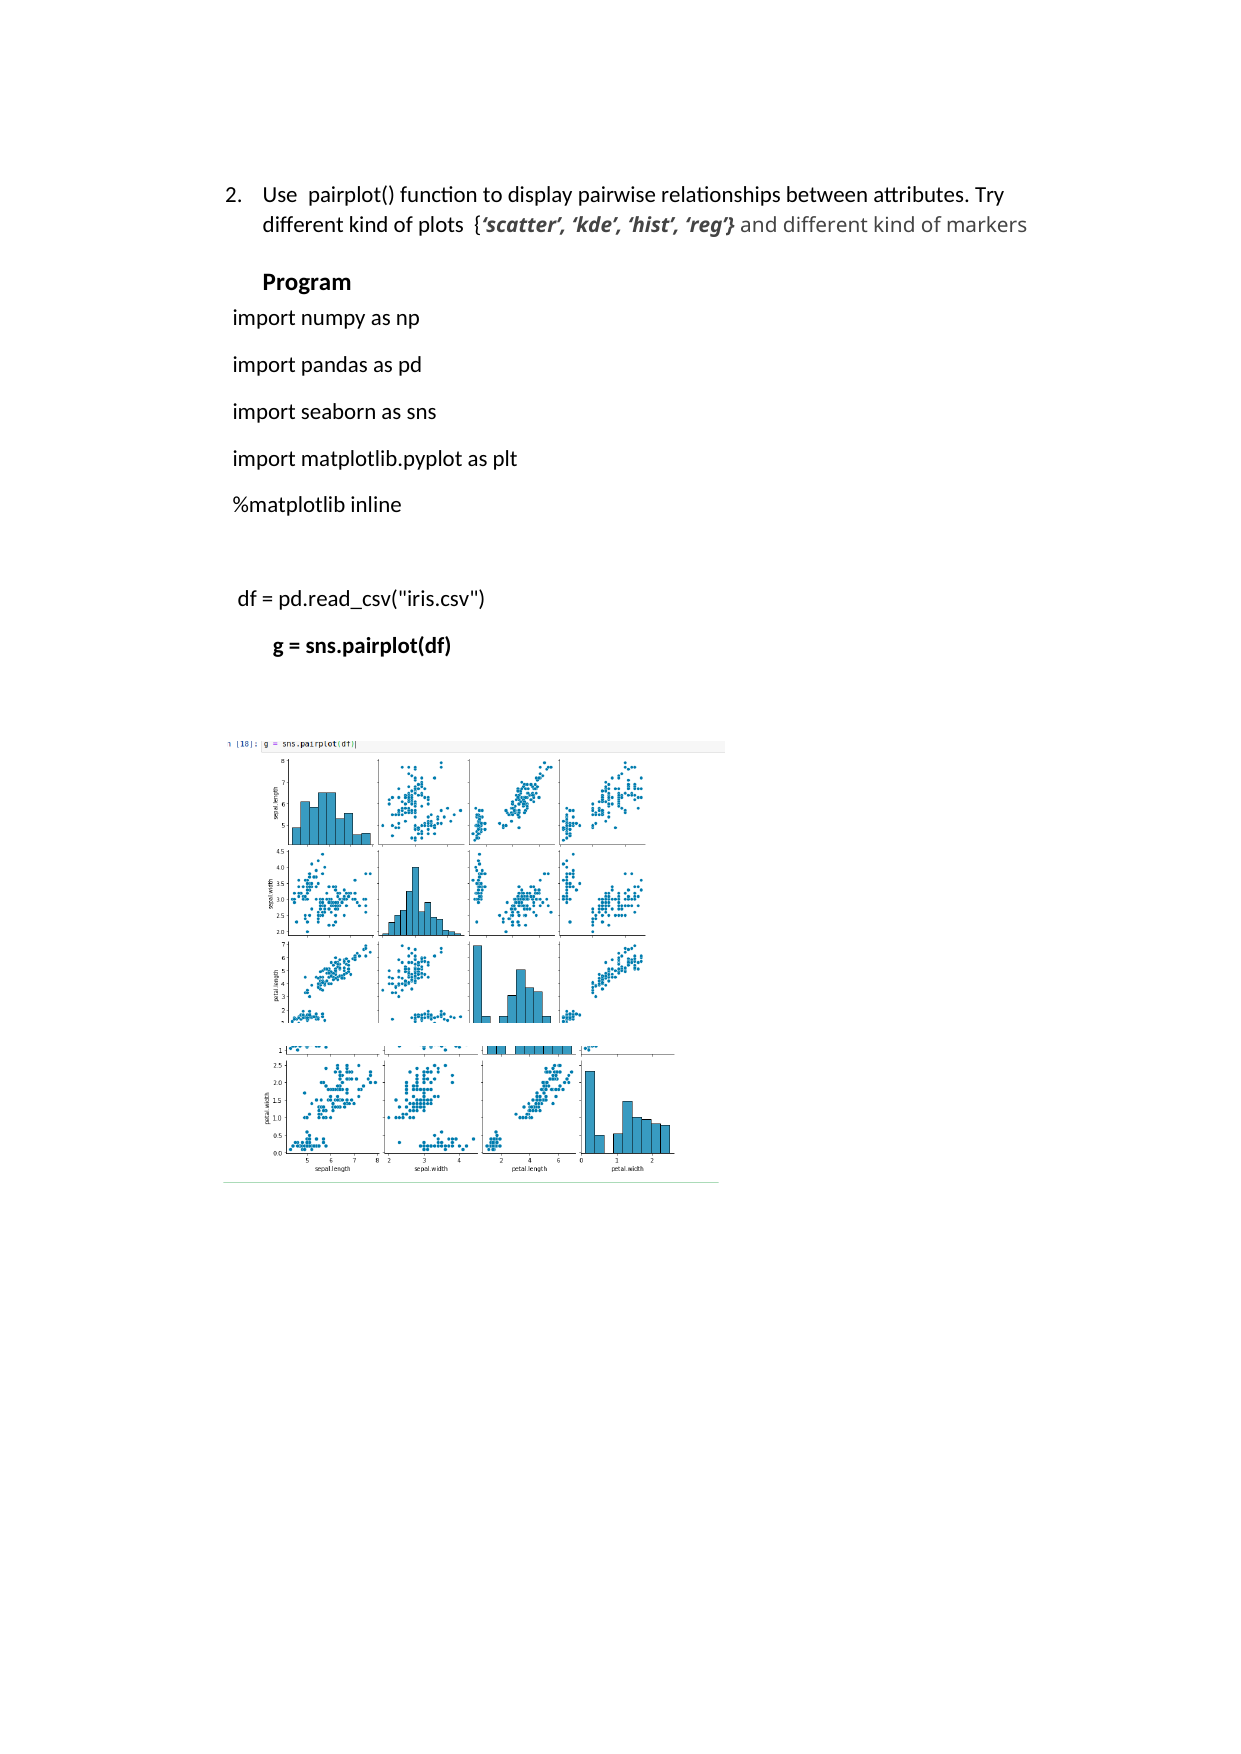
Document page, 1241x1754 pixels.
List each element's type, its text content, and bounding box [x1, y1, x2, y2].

list g = sns.pairplot(df) [262, 631, 1090, 659]
text import pandas as pd [150, 350, 1090, 378]
picture [309, 1017, 323, 1023]
list Use pairplot() function to display pairwise relationships between attributes. Try different kind of plots {‘scatter’, ‘kde’, ‘hist’, ‘reg’} and different kind of markers [225, 180, 1090, 239]
picture [223, 1046, 719, 1183]
text import seaborn as sns [150, 397, 1090, 425]
picture [423, 1018, 446, 1023]
subtitle Program [262, 266, 1090, 297]
picture [227, 741, 725, 1023]
text df = pd.read_csv("iris.csv") [150, 584, 1090, 612]
text import numpy as np [150, 303, 1090, 331]
text import matplotlib.pyplot as plt [150, 444, 1090, 472]
text %matplotlib inline [150, 491, 1090, 519]
